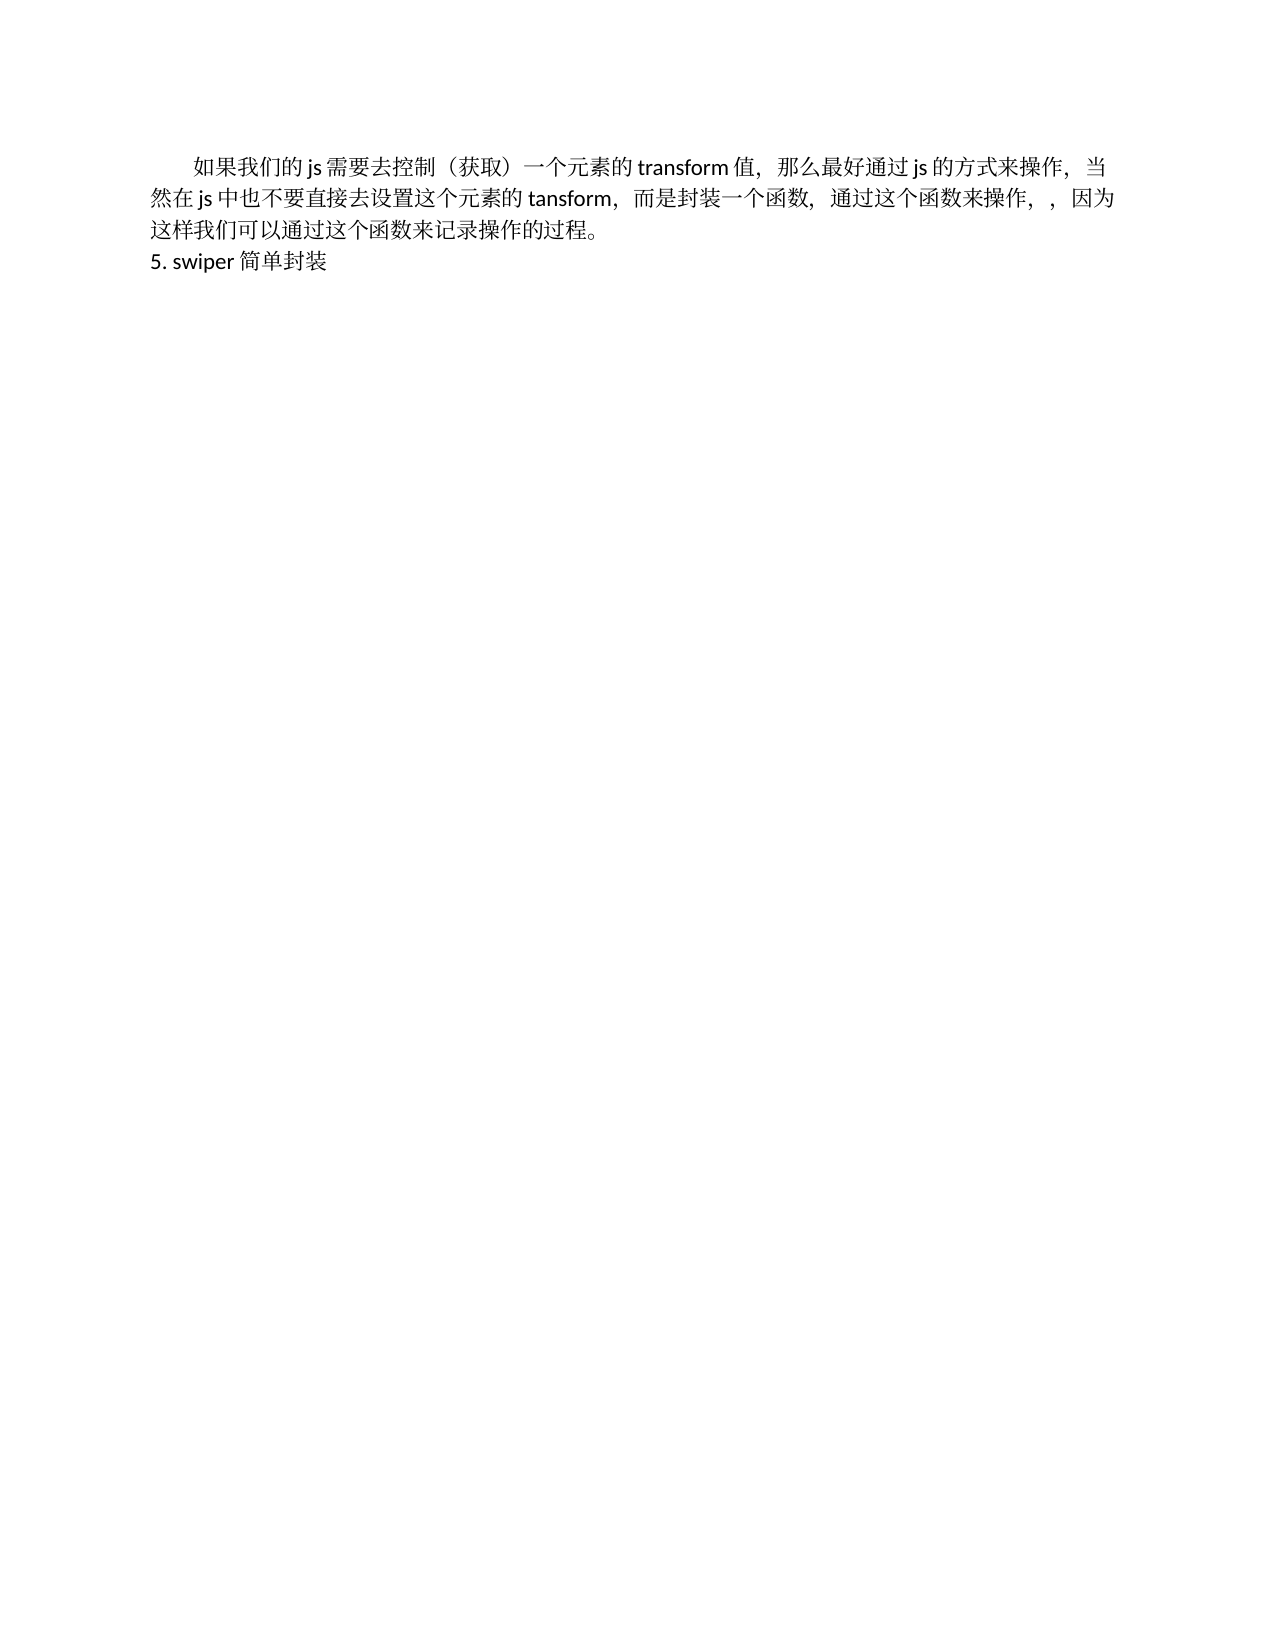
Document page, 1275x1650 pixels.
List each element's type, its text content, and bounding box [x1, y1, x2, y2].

text 如果我们的js需要去控制（获取）一个元素的transform值，那么最好通过js的方式来操作，当然在js中也不要直接去设置这个元素的tansform，而是封装一个函数，通过这个函数来操作，，因为这样我们可以通过这个函数来记录操作的过程。 [150, 150, 1125, 244]
text 5. swiper简单封装 [150, 244, 1125, 276]
